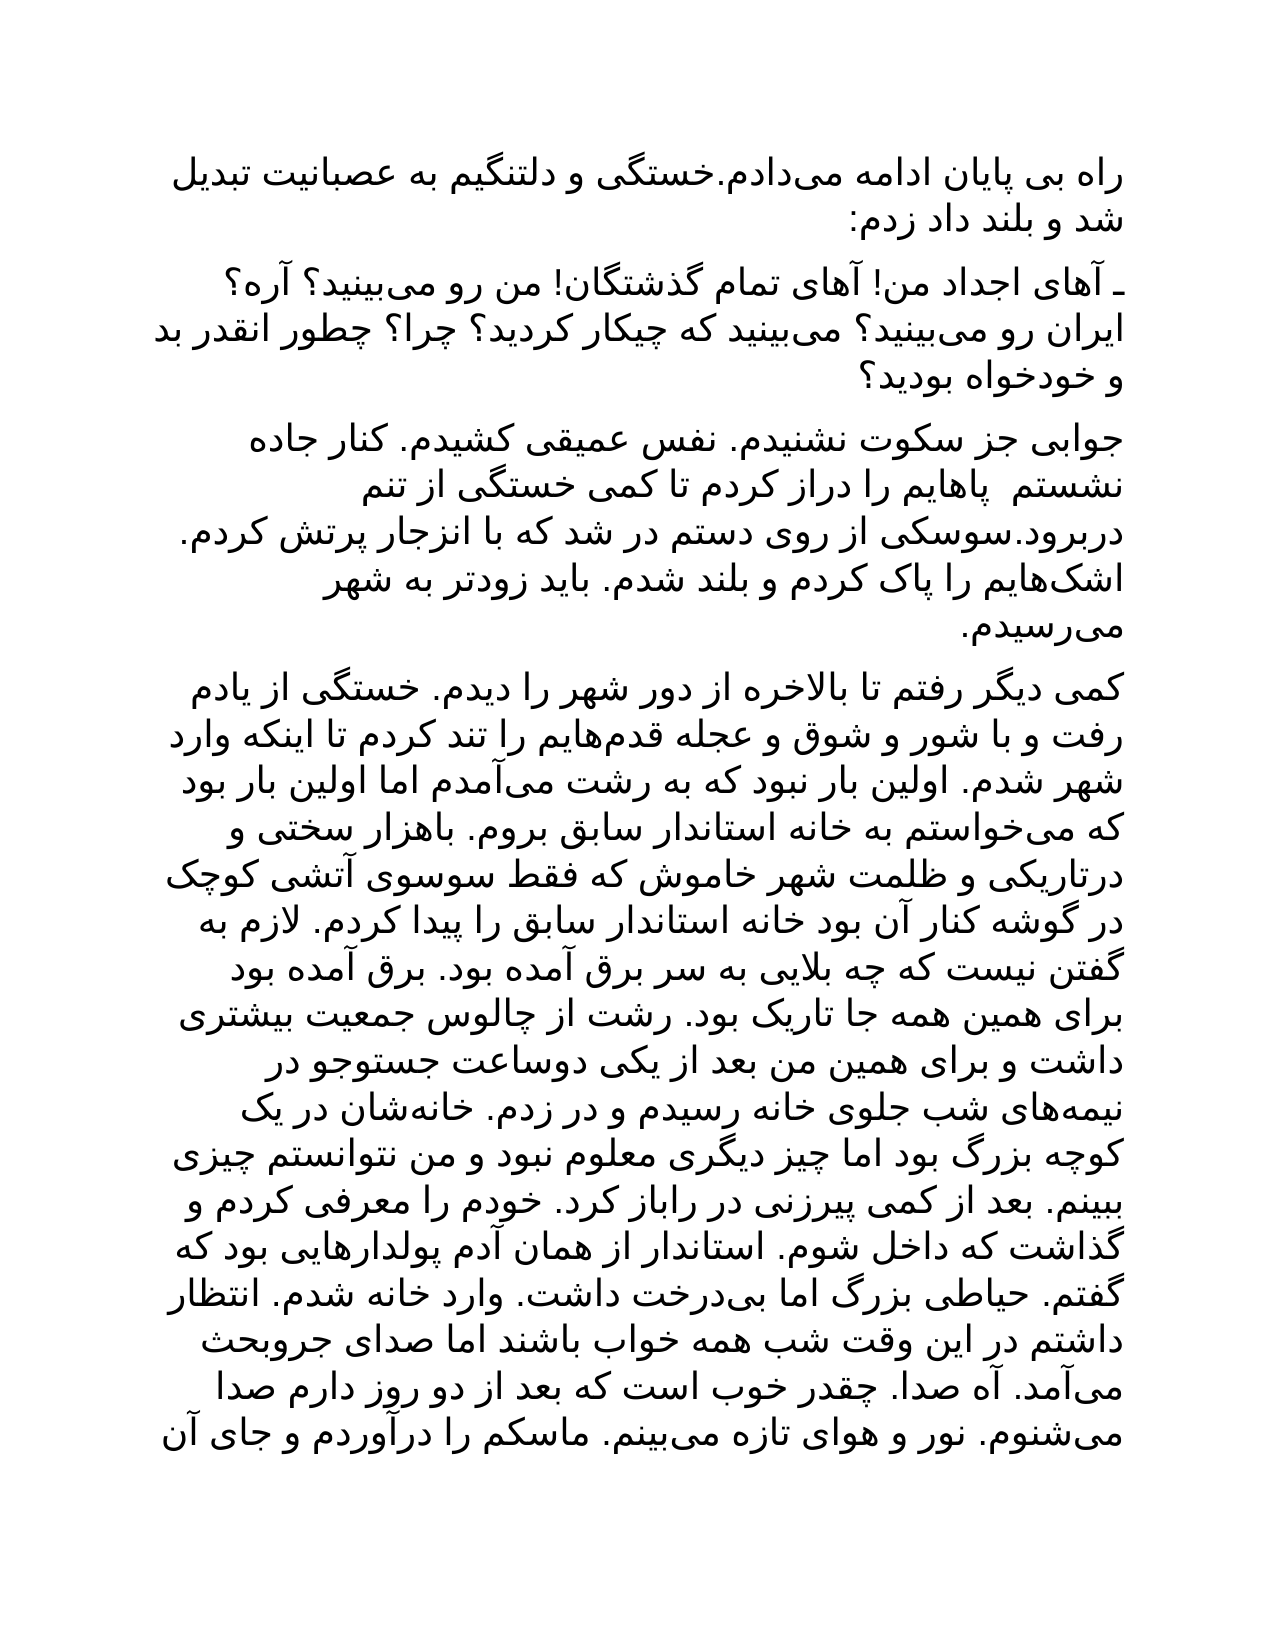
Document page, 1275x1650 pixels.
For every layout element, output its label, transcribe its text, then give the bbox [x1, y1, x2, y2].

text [150, 150, 1125, 240]
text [150, 666, 1125, 1454]
text ـ آهای اجداد من! آهای تمام گذشتگان! من رو می‌بینید؟ آره؟ ایران رو می‌بینید؟‌ می‌بینید که چیکار کردید؟ چرا؟‌ چطور انقدر بد و خودخواه بودید؟ [150, 260, 1125, 396]
text جوابی جز سکوت نشنیدم. نفس عمیقی کشیدم. کنار جاده نشستم پاهایم را دراز کردم تا کمی خستگی از تنم دربرود.سوسکی از روی دستم در شد که با انزجار پرتش کردم. اشک‌هایم را پاک کردم و بلند شدم. باید زودتر به شهر می‌رسیدم. [150, 416, 1125, 646]
